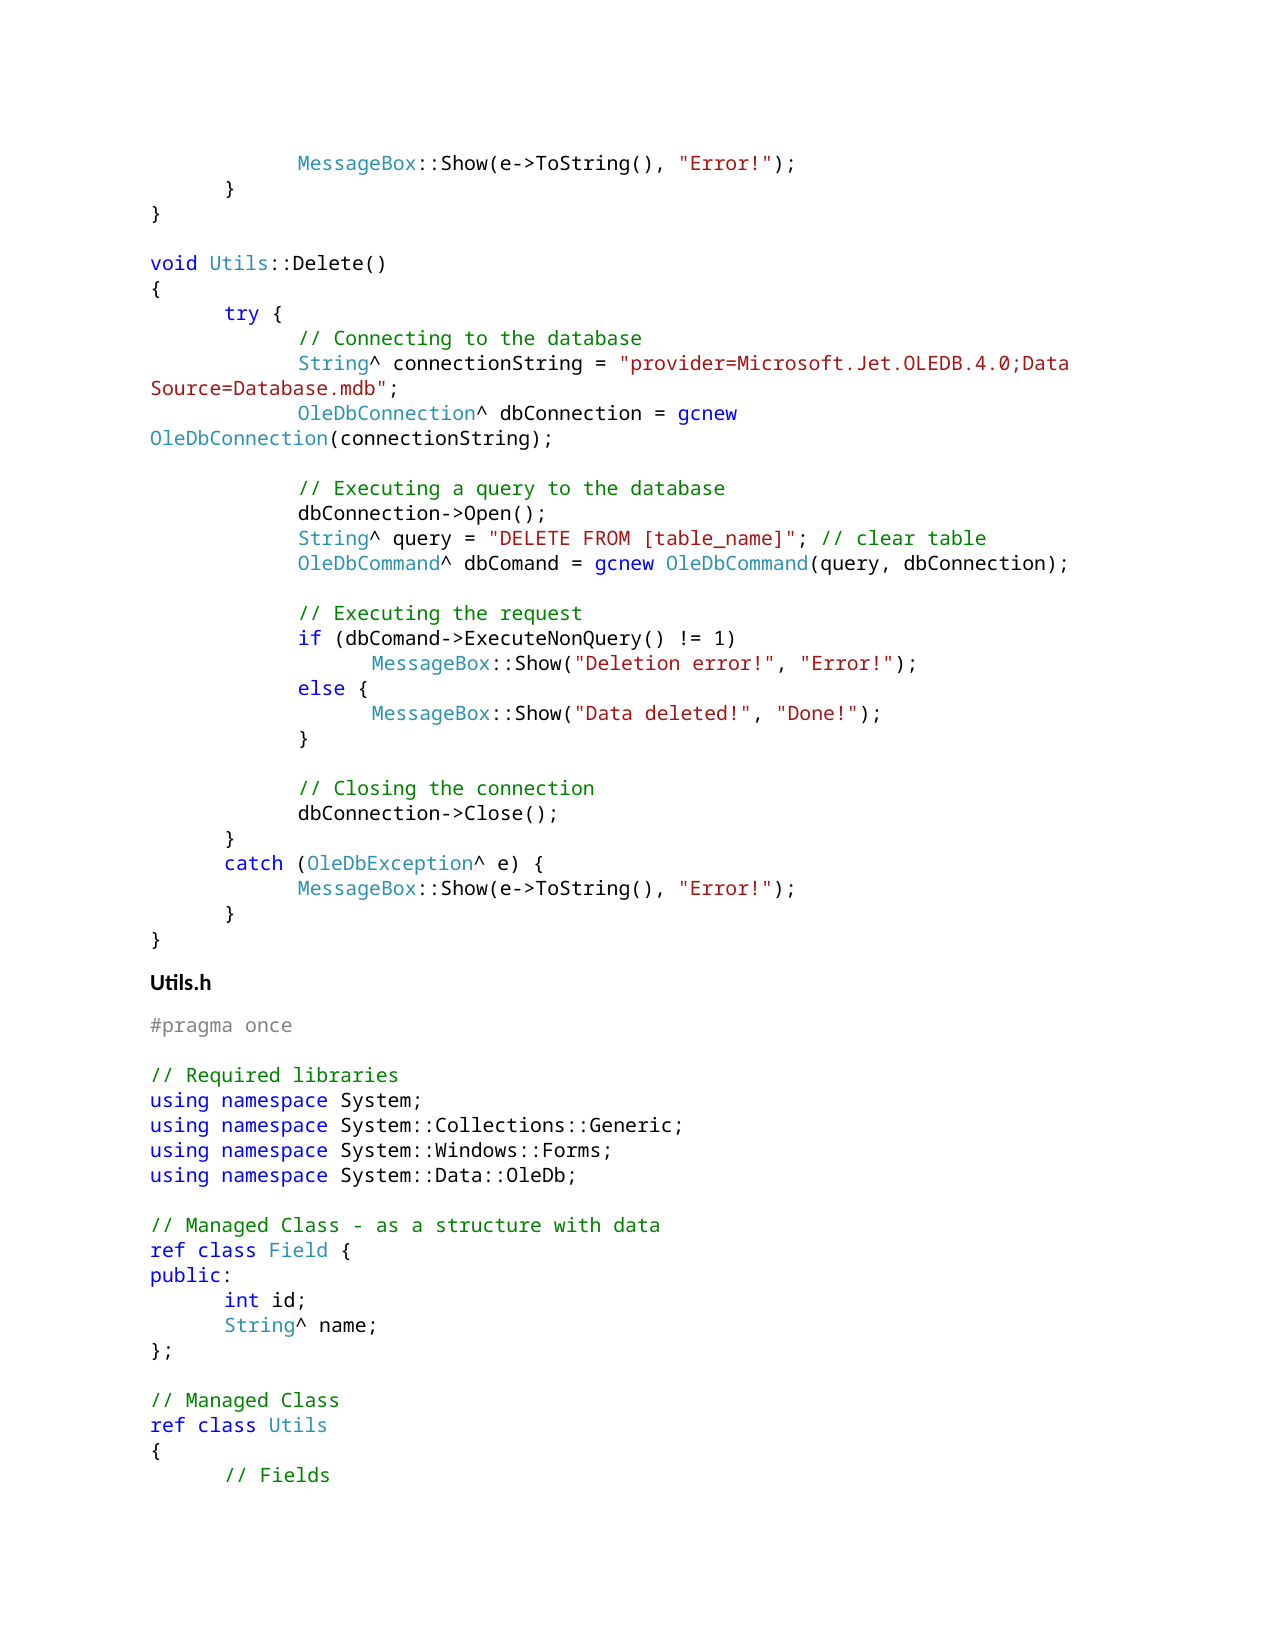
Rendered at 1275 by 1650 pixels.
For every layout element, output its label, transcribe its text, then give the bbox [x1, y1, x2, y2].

text String^ query = "DELETE FROM [table_name]"; // clear table [150, 525, 1125, 550]
text // Required libraries [150, 1062, 1125, 1087]
text dbConnection->Close(); [150, 800, 1125, 825]
text } [150, 825, 1125, 850]
text void Utils::Delete() [150, 250, 1125, 275]
text public: [150, 1262, 1125, 1287]
text int id; [150, 1287, 1125, 1312]
text try { [150, 300, 1125, 325]
text using namespace System::Windows::Forms; [150, 1137, 1125, 1162]
text using namespace System::Data::OleDb; [150, 1162, 1125, 1187]
text #pragma once [150, 1012, 1125, 1037]
text if (dbComand->ExecuteNonQuery() != 1) [150, 625, 1125, 650]
text catch (OleDbException^ e) { [150, 850, 1125, 875]
text } [150, 200, 1125, 225]
text OleDbCommand^ dbComand = gcnew OleDbCommand(query, dbConnection); [150, 550, 1125, 575]
text } [150, 175, 1125, 200]
text else { [150, 675, 1125, 700]
text using namespace System::Collections::Generic; [150, 1112, 1125, 1137]
text } [150, 900, 1125, 925]
text // Connecting to the database [150, 325, 1125, 350]
text } [150, 925, 1125, 952]
text // Executing the request [150, 600, 1125, 625]
text using namespace System; [150, 1087, 1125, 1112]
text ref class Utils [150, 1412, 1125, 1437]
text { [150, 1437, 1125, 1462]
text String^ name; [150, 1312, 1125, 1337]
text } [150, 725, 1125, 750]
text // Managed Class - as a structure with data [150, 1212, 1125, 1237]
text // Closing the connection [150, 775, 1125, 800]
text }; [150, 1337, 1125, 1362]
text // Executing a query to the database [150, 475, 1125, 500]
text dbConnection->Open(); [150, 500, 1125, 525]
text ref class Field { [150, 1237, 1125, 1262]
text String^ connectionString = "provider=Microsoft.Jet.OLEDB.4.0;Data Source=Database.mdb"; [150, 350, 1125, 400]
text // Fields [150, 1462, 1125, 1487]
text MessageBox::Show(e->ToString(), "Error!"); [150, 875, 1125, 900]
text MessageBox::Show("Data deleted!", "Done!"); [150, 700, 1125, 725]
text { [150, 275, 1125, 300]
text // Managed Class [150, 1387, 1125, 1412]
text OleDbConnection^ dbConnection = gcnew OleDbConnection(connectionString); [150, 400, 1125, 450]
text MessageBox::Show(e->ToString(), "Error!"); [150, 150, 1125, 175]
text MessageBox::Show("Deletion error!", "Error!"); [150, 650, 1125, 675]
text Utils.h [150, 969, 1125, 996]
